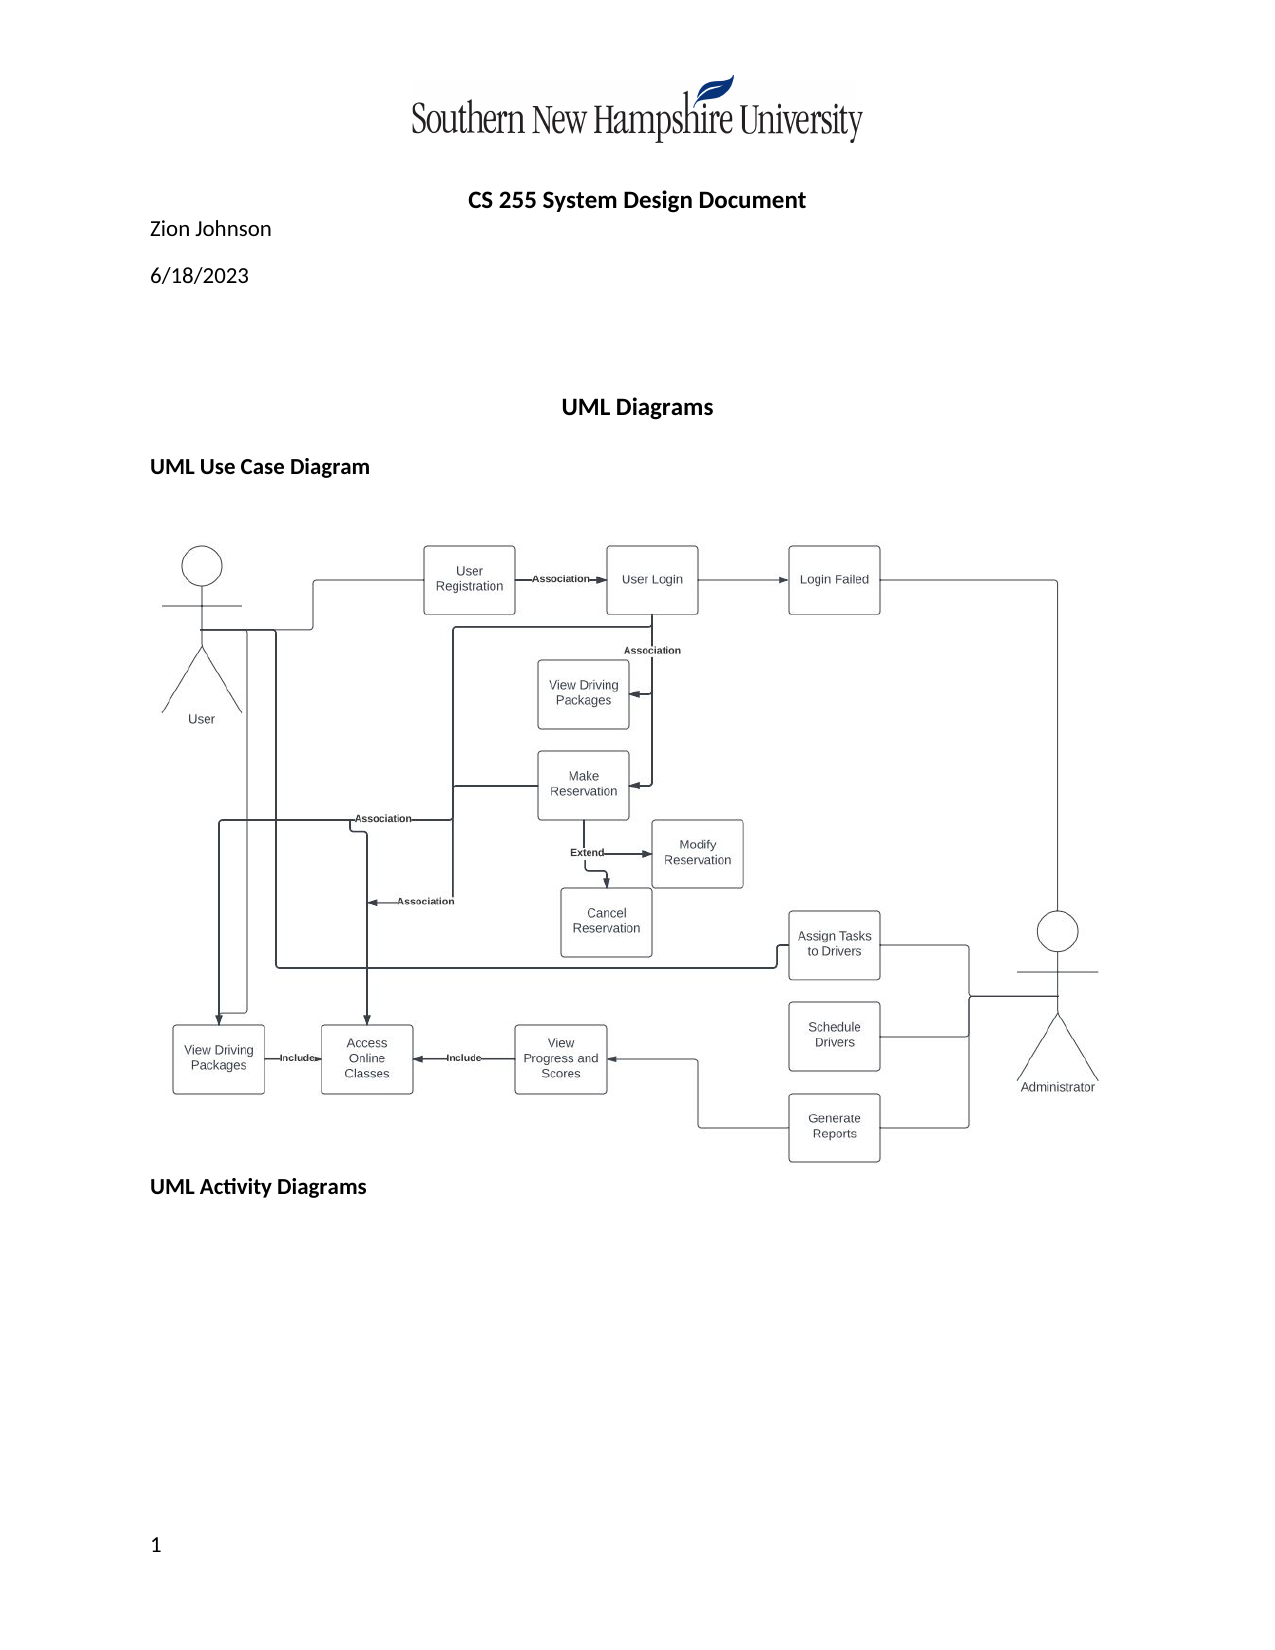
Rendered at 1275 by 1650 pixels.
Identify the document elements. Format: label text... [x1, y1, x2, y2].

subtitle UML Use Case Diagram [150, 452, 1125, 480]
text 6/18/2023 [150, 261, 1125, 289]
text Zion Johnson [150, 214, 1125, 242]
picture [150, 480, 1124, 1173]
subtitle UML Diagrams [150, 391, 1125, 422]
subtitle UML Activity Diagrams [150, 1172, 1125, 1200]
picture [412, 75, 863, 143]
subtitle CS 255 System Design Document [150, 184, 1125, 214]
